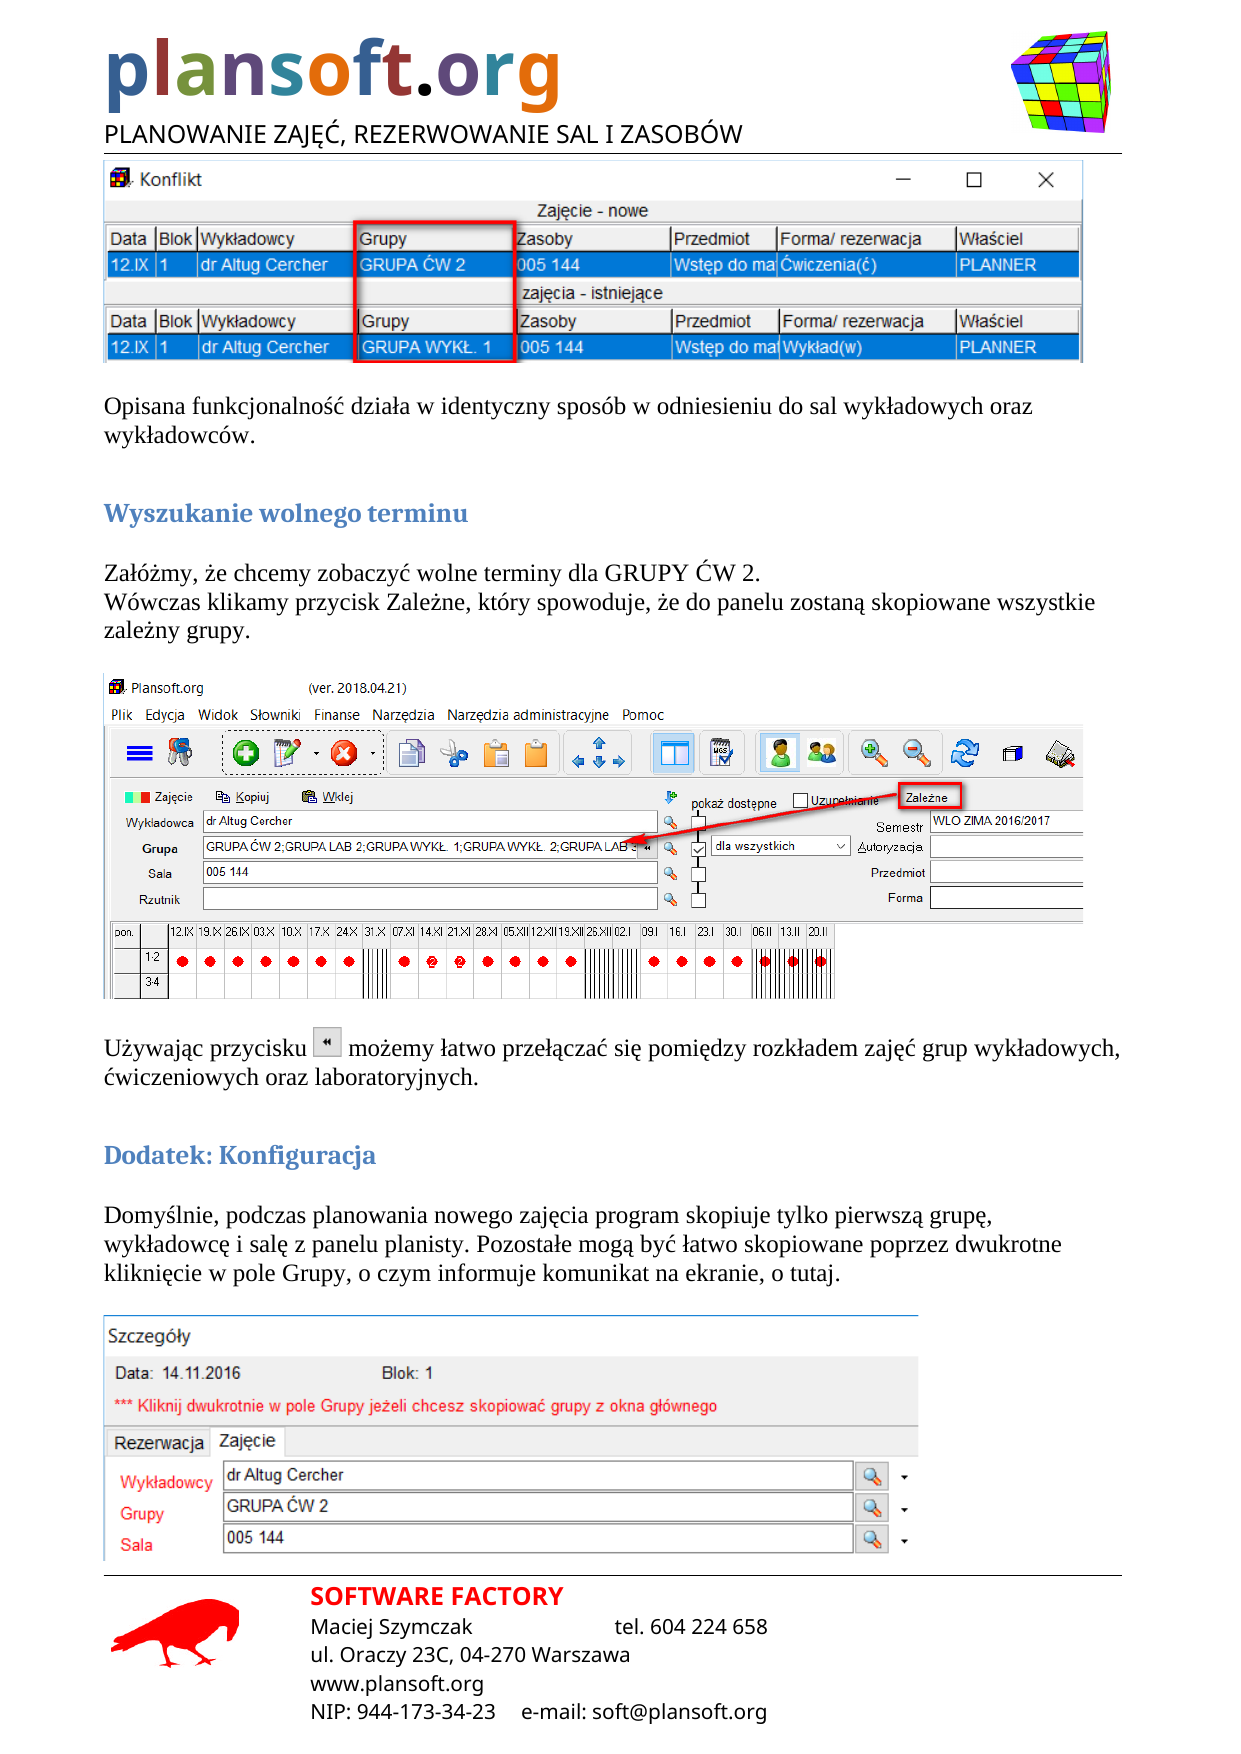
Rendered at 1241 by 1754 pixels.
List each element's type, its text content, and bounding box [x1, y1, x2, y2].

subtitle Dodatek: Konfiguracja [103, 1140, 1122, 1171]
text Używając przycisku możemy łatwo przełączać się pomiędzy rozkładem zajęć grup wykładowych, ćwiczeniowych oraz laboratoryjnych. [103, 1028, 1122, 1091]
picture [111, 1599, 239, 1668]
text Opisana funkcjonalność działa w identyczny sposób w odniesieniu do sal wykładowych oraz wykładowców. [103, 391, 1122, 448]
picture [103, 673, 1084, 999]
text Wówczas klikamy przycisk Zależne, który spowoduje, że do panelu zostaną skopiowane wszystkie zależny grupy. [103, 587, 1122, 644]
text Domyślnie, podczas planowania nowego zajęcia program skopiuje tylko pierwszą grupę, wykładowcę i salę z panelu planisty. Pozostałe mogą być łatwo skopiowane poprzez dwukrotne kliknięcie w pole Grupy, o czym informuje komunikat na ekranie, o tutaj. [103, 1200, 1122, 1286]
picture [103, 160, 1084, 363]
text Załóżmy, że chcemy zobaczyć wolne terminy dla GRUPY ĆW 2. [103, 558, 1122, 587]
subtitle Wyszukanie wolnego terminu [103, 498, 1122, 529]
picture [313, 1027, 342, 1057]
picture [1011, 31, 1111, 133]
picture [103, 1315, 919, 1561]
